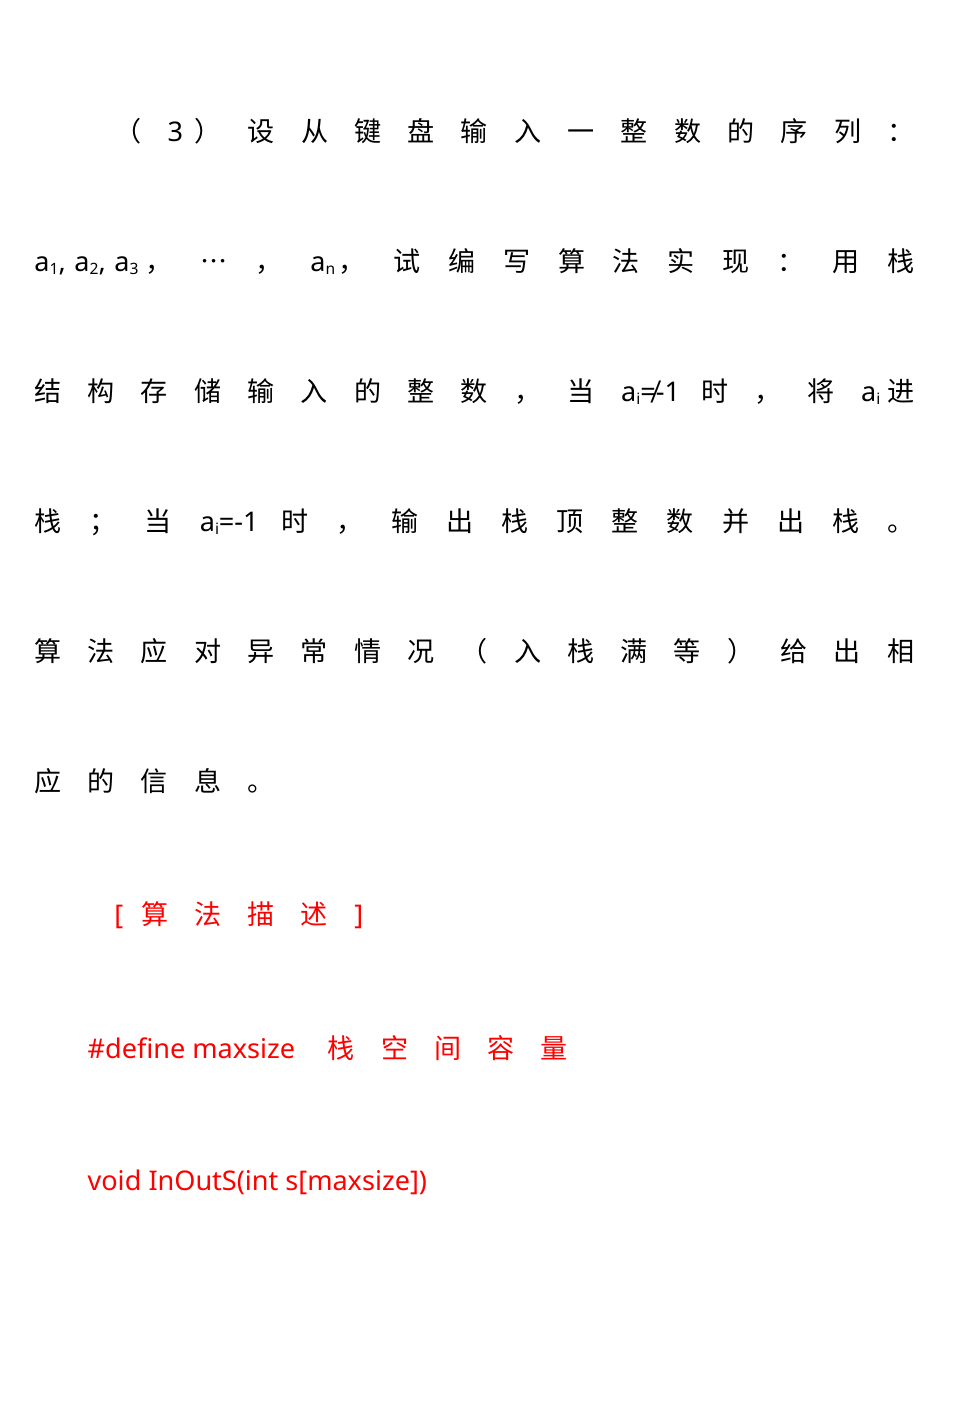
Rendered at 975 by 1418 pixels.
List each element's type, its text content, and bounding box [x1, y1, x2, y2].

text void InOutS(int s[maxsize]) [34, 1148, 941, 1213]
text （3）设从键盘输入一整数的序列：a1, a2, a3，…，an，试编写算法实现：用栈结构存储输入的整数，当ai≠-1时，将ai进栈；当ai=-1时，输出栈顶整数并出栈。算法应对异常情况（入栈满等）给出相应的信息。 [34, 97, 941, 812]
text [算法描述] [34, 881, 941, 946]
text #define maxsize 栈空间容量 [34, 1014, 941, 1079]
